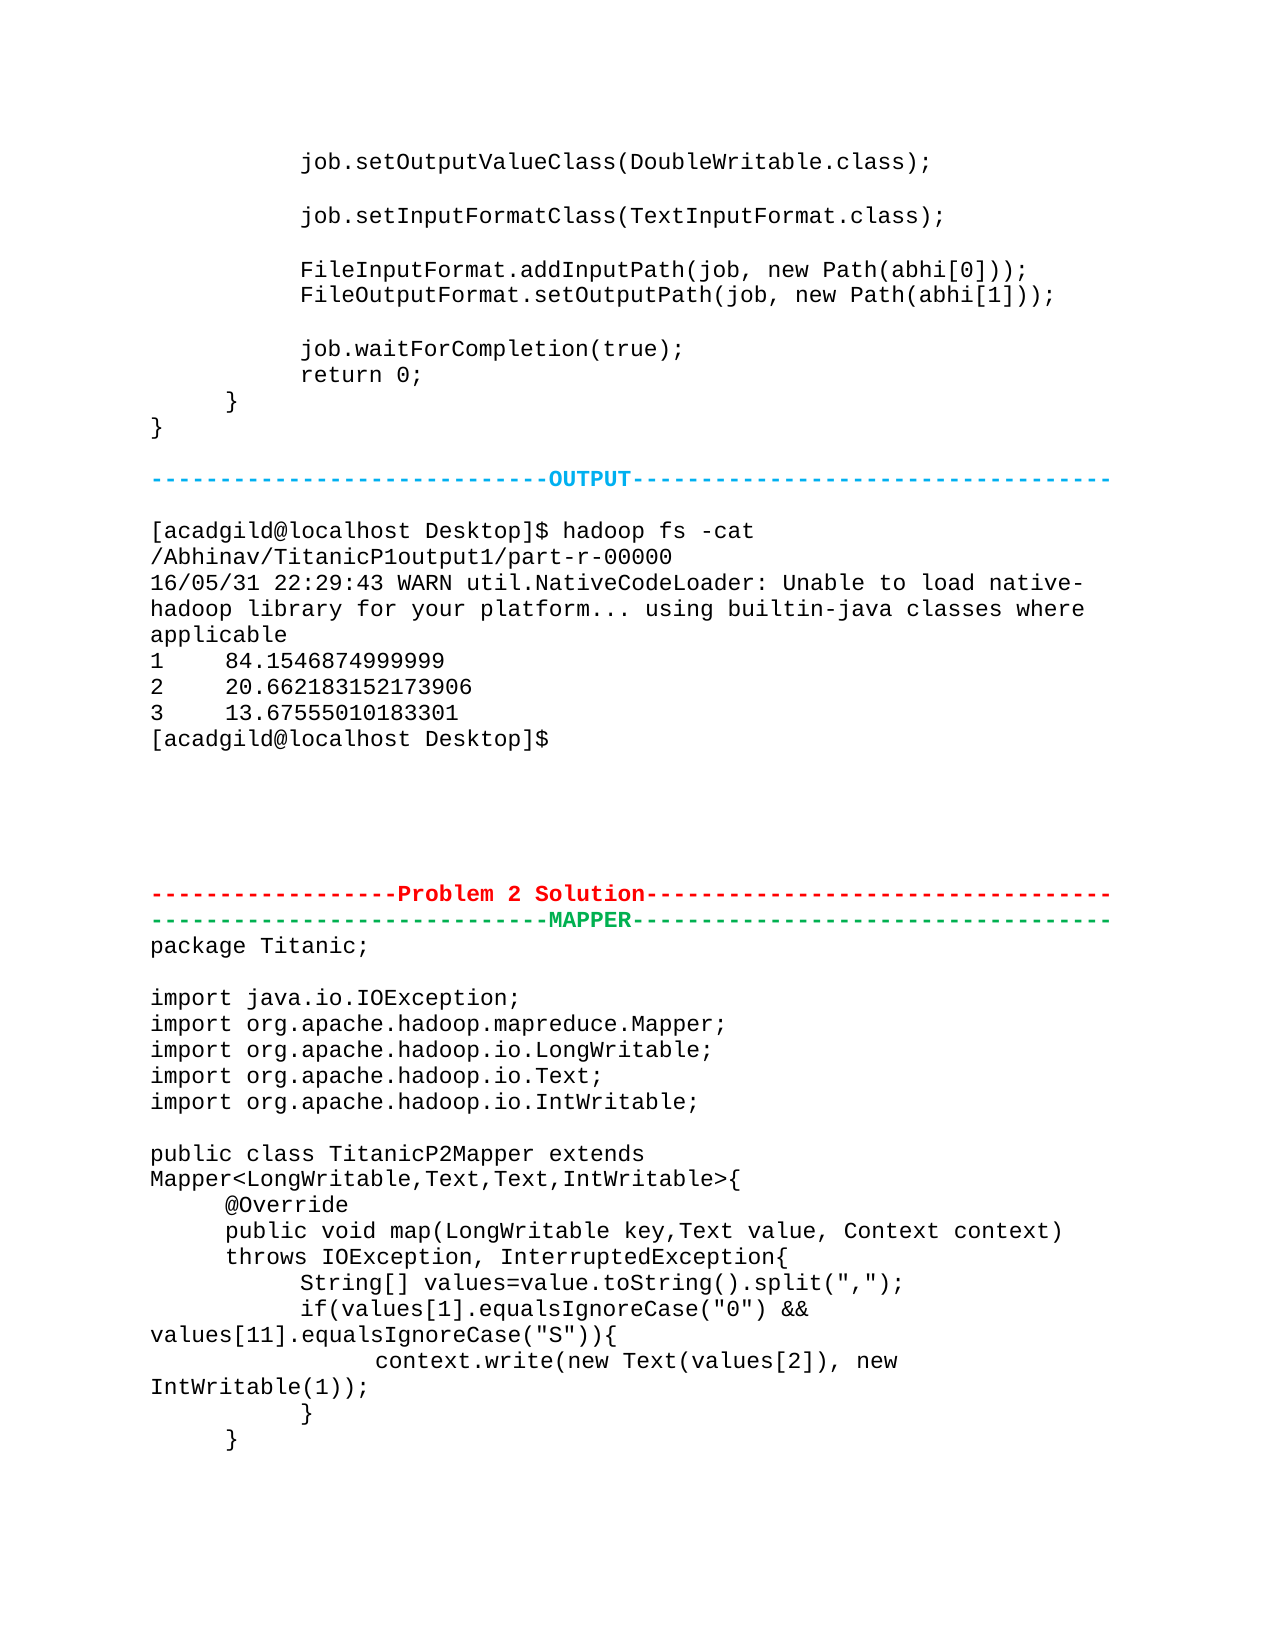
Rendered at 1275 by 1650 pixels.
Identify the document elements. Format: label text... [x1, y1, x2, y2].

text 1 84.1546874999999 [150, 649, 1125, 675]
text import org.apache.hadoop.io.LongWritable; [150, 1038, 1125, 1064]
text String[] values=value.toString().split(","); [150, 1272, 1125, 1297]
text [acadgild@localhost Desktop]$ [150, 727, 1125, 753]
text import org.apache.hadoop.io.IntWritable; [150, 1090, 1125, 1116]
text public void map(LongWritable key,Text value, Context context) [150, 1220, 1125, 1246]
text public class TitanicP2Mapper extends Mapper<LongWritable,Text,Text,IntWritable>{ [150, 1142, 1125, 1194]
text 3 13.67555010183301 [150, 701, 1125, 727]
text 2 20.662183152173906 [150, 675, 1125, 701]
text FileInputFormat.addInputPath(job, new Path(abhi[0])); [150, 258, 1125, 284]
text throws IOException, InterruptedException{ [150, 1246, 1125, 1272]
text context.write(new Text(values[2]), new IntWritable(1)); [150, 1349, 1125, 1401]
text 16/05/31 22:29:43 WARN util.NativeCodeLoader: Unable to load native-hadoop library for your platform... using builtin-java classes where applicable [150, 571, 1125, 649]
text return 0; [150, 364, 1125, 390]
text job.setInputFormatClass(TextInputFormat.class); [150, 204, 1125, 230]
text if(values[1].equalsIgnoreCase("0") && values[11].equalsIgnoreCase("S")){ [150, 1297, 1125, 1349]
text import org.apache.hadoop.mapreduce.Mapper; [150, 1012, 1125, 1038]
text ------------------Problem 2 Solution---------------------------------- [150, 882, 1125, 908]
text -----------------------------MAPPER----------------------------------- [150, 908, 1125, 934]
text } [150, 1401, 1125, 1427]
text @Override [150, 1194, 1125, 1220]
text -----------------------------OUTPUT----------------------------------- [150, 467, 1125, 493]
text package Titanic; [150, 934, 1125, 960]
text FileOutputFormat.setOutputPath(job, new Path(abhi[1])); [150, 284, 1125, 310]
text import java.io.IOException; [150, 986, 1125, 1012]
text job.setOutputValueClass(DoubleWritable.class); [150, 150, 1125, 176]
text } [150, 416, 1125, 442]
text } [150, 1427, 1125, 1453]
text [acadgild@localhost Desktop]$ hadoop fs -cat /Abhinav/TitanicP1output1/part-r-00000 [150, 519, 1125, 571]
text job.waitForCompletion(true); [150, 338, 1125, 364]
text } [150, 390, 1125, 416]
text import org.apache.hadoop.io.Text; [150, 1064, 1125, 1090]
